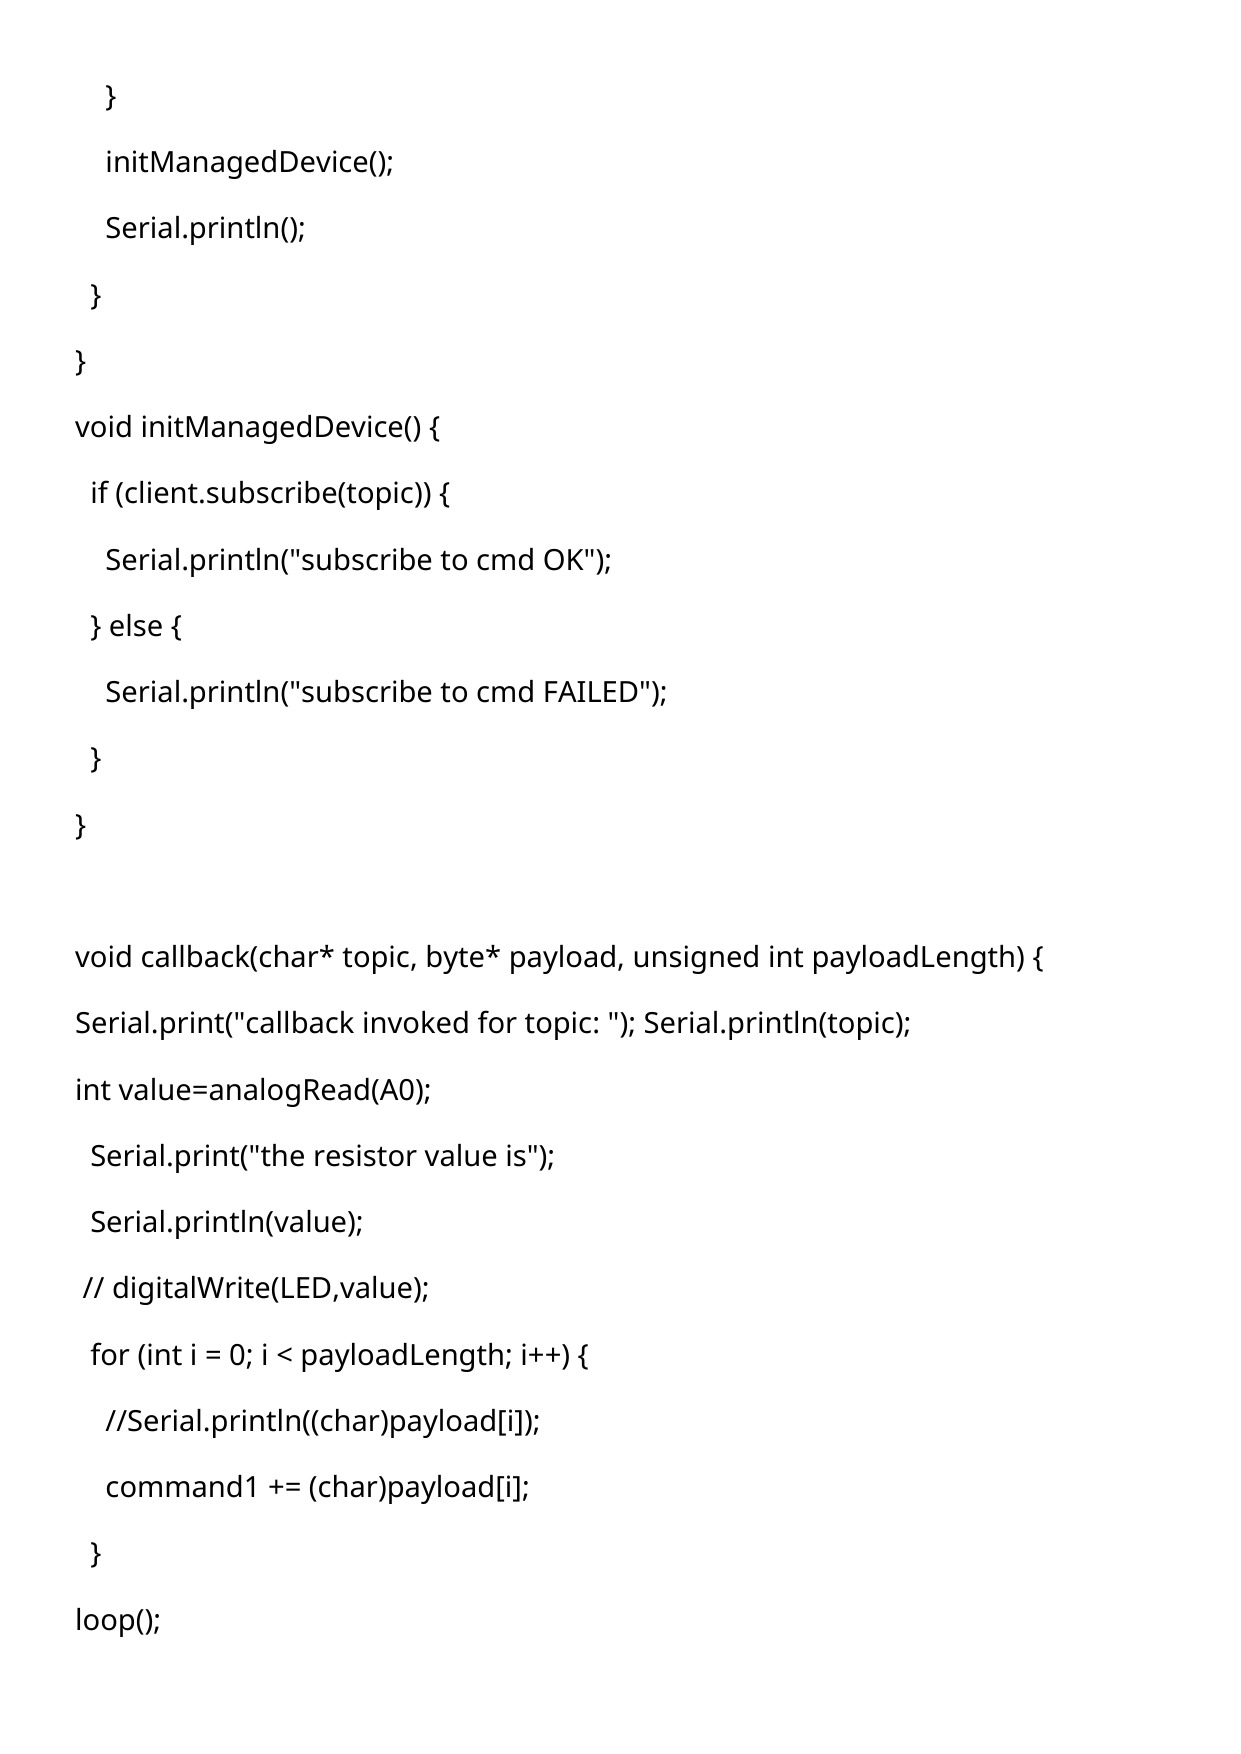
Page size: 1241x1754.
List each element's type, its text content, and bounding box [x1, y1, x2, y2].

text command1 += (char)payload[i]; [75, 1466, 1165, 1506]
text } [75, 1532, 1165, 1572]
text // digitalWrite(LED,value); [75, 1267, 1165, 1307]
text Serial.println("subscribe to cmd OK"); [75, 539, 1165, 578]
text //Serial.println((char)payload[i]); [75, 1400, 1165, 1440]
text } [75, 737, 1165, 777]
text void initManagedDevice() { [75, 406, 1165, 446]
text initManagedDevice(); [75, 141, 1165, 181]
text loop(); [75, 1599, 1165, 1638]
text Serial.println(); [75, 207, 1165, 247]
text for (int i = 0; i < payloadLength; i++) { [75, 1334, 1165, 1373]
text Serial.print("the resistor value is"); [75, 1135, 1165, 1175]
text } [75, 274, 1165, 313]
text Serial.println(value); [75, 1201, 1165, 1241]
text void callback(char* topic, byte* payload, unsigned int payloadLength) { [75, 936, 1165, 976]
text } else { [75, 605, 1165, 645]
text if (client.subscribe(topic)) { [75, 472, 1165, 512]
text } [75, 340, 1165, 380]
text } [75, 75, 1165, 115]
text int value=analogRead(A0); [75, 1069, 1165, 1108]
text Serial.println("subscribe to cmd FAILED"); [75, 671, 1165, 711]
text } [75, 804, 1165, 843]
text Serial.print("callback invoked for topic: "); Serial.println(topic); [75, 1002, 1165, 1042]
